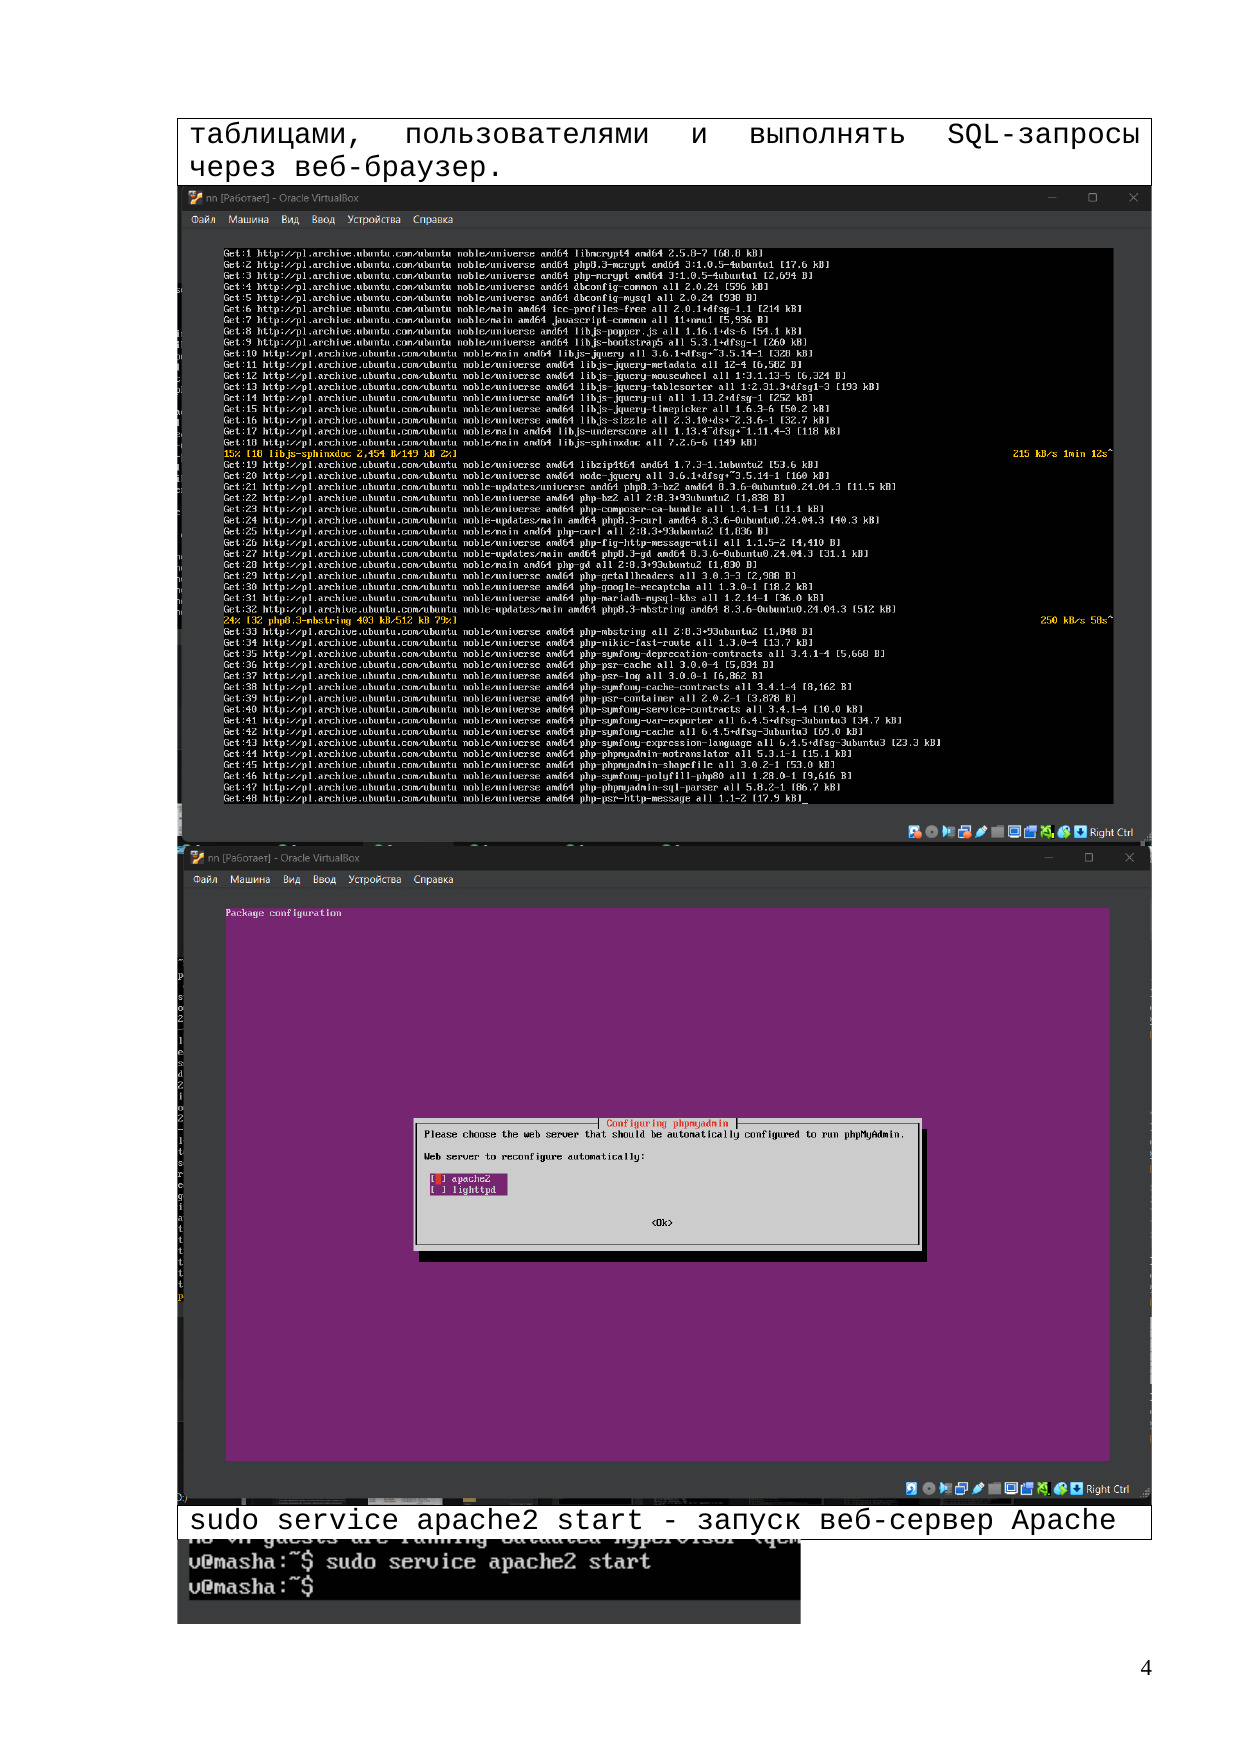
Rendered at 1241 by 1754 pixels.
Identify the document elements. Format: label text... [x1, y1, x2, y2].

table_header sudo service apache2 start - запуск веб-сервер Apache [178, 1506, 1151, 1538]
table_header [178, 119, 1151, 185]
picture [177, 1539, 801, 1624]
picture [177, 186, 1152, 1505]
